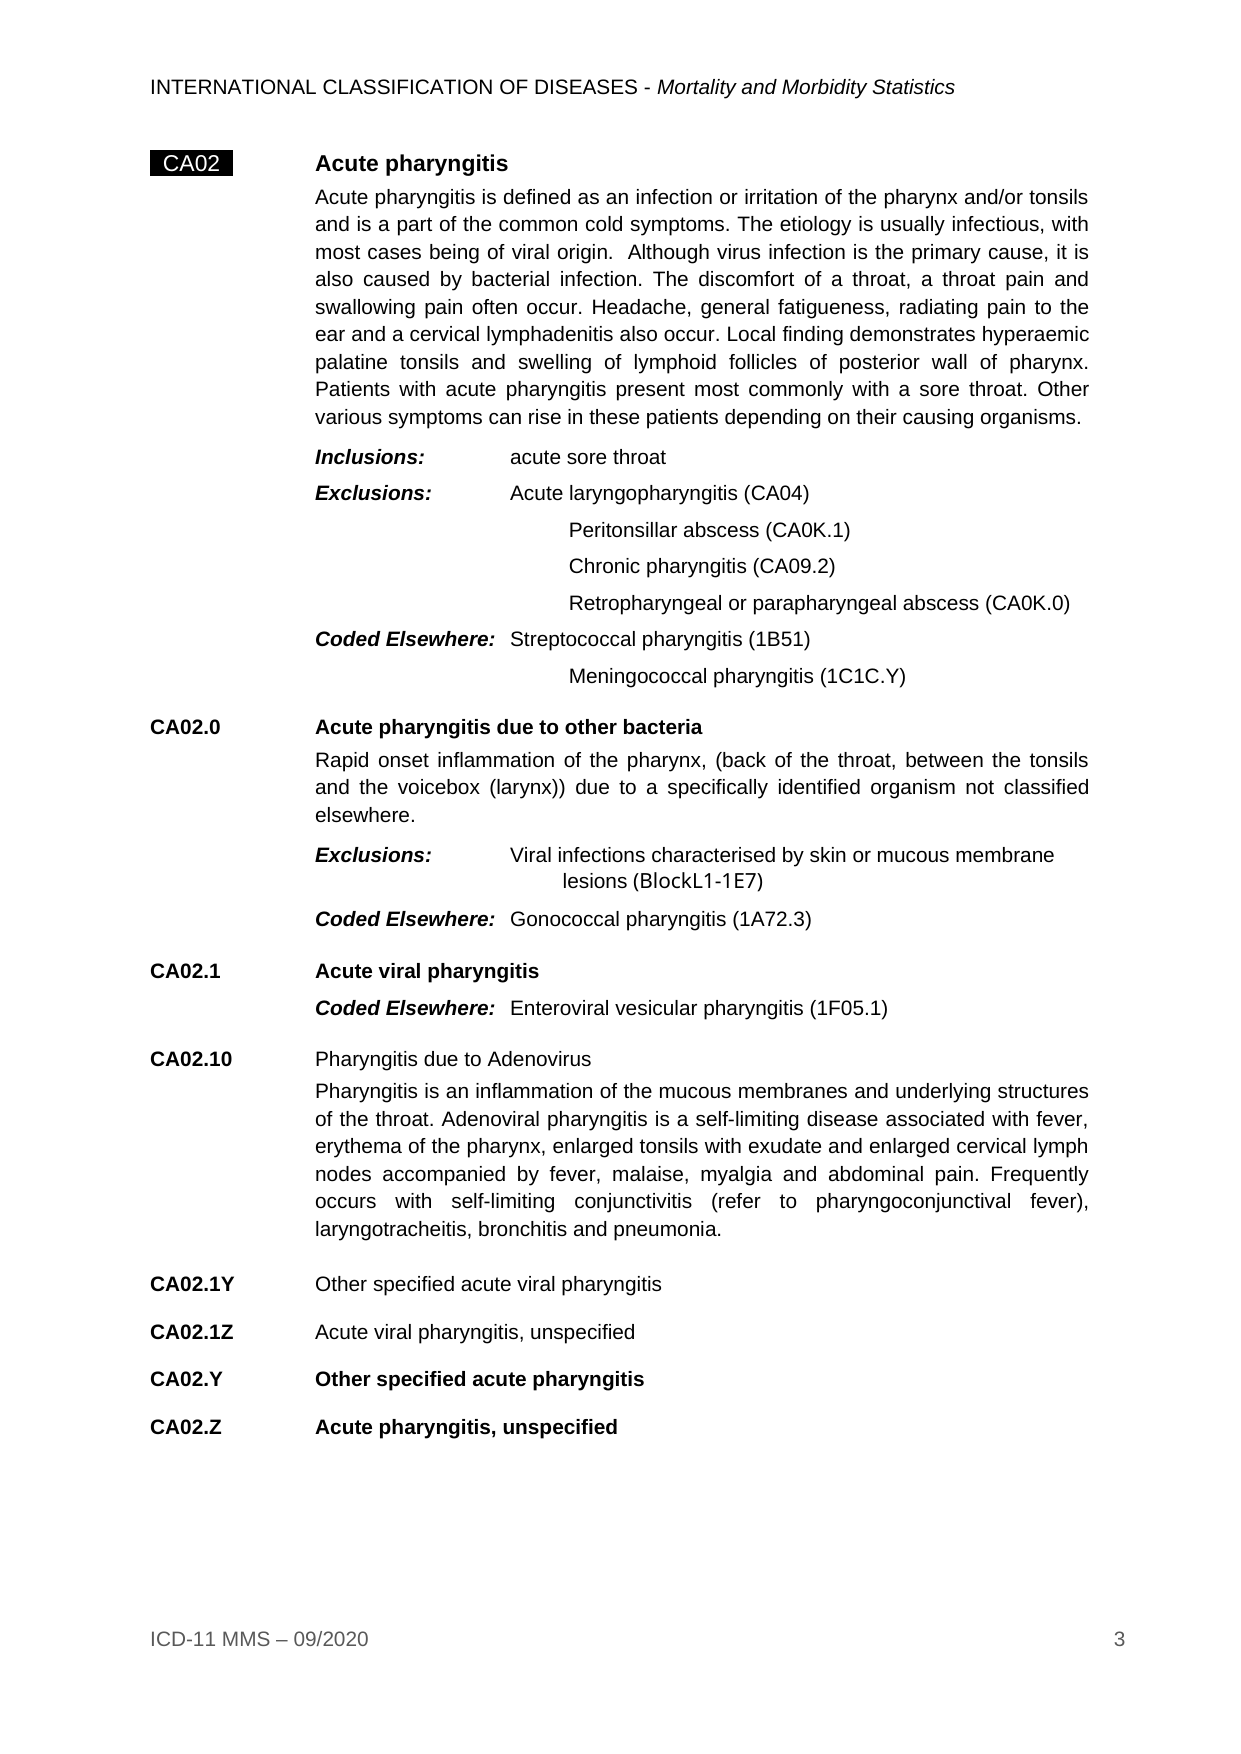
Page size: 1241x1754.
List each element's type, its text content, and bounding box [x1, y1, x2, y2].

title CA02.Y Other specified acute pharyngitis [150, 1367, 1090, 1391]
list Inclusions: acute sore throat [315, 445, 1090, 469]
list Exclusions: Acute laryngopharyngitis (CA04) [315, 481, 1090, 505]
title CA02.0 Acute pharyngitis due to other bacteria [150, 715, 1090, 739]
title CA02.Z Acute pharyngitis, unspecified [150, 1414, 1090, 1438]
list Retropharyngeal or parapharyngeal abscess (CA0K.0) [568, 591, 1090, 614]
title CA02 Acute pharyngitis [233, 150, 1090, 176]
title CA02.1Z Acute viral pharyngitis, unspecified [150, 1319, 1090, 1343]
list Meningococcal pharyngitis (1C1C.Y) [568, 663, 1090, 687]
title CA02.1 Acute viral pharyngitis [150, 959, 1090, 983]
list Chronic pharyngitis (CA09.2) [568, 554, 1090, 578]
list Exclusions: Viral infections characterised by skin or mucous membrane lesions (BlockL1‑1E7) [315, 842, 1090, 895]
text Pharyngitis is an inflammation of the mucous membranes and underlying structures of the throat. Adenoviral pharyngitis is a self-limiting disease associated with fever, erythema of the pharynx, enlarged tonsils with exudate and enlarged cervical lymph nodes accompanied by fever, malaise, myalgia and abdominal pain. Frequently occurs with self-limiting conjunctivitis (refer to pharyngoconjunctival fever), laryngotracheitis, bronchitis and pneumonia. [315, 1079, 1090, 1241]
text Acute pharyngitis is defined as an infection or irritation of the pharynx and/or tonsils and is a part of the common cold symptoms. The etiology is usually infectious, with most cases being of viral origin. Although virus infection is the primary cause, it is also caused by bacterial infection. The discomfort of a throat, a throat pain and swallowing pain often occur. Headache, general fatigueness, radiating pain to the ear and a cervical lymphadenitis also occur. Local finding demonstrates hyperaemic palatine tonsils and swelling of lymphoid follicles of posterior wall of pharynx. Patients with acute pharyngitis present most commonly with a sore throat. Other various symptoms can rise in these patients depending on their causing organisms. [315, 185, 1090, 429]
list Coded Elsewhere: Streptococcal pharyngitis (1B51) [315, 627, 1090, 651]
list Peritonsillar abscess (CA0K.1) [568, 518, 1090, 542]
list Coded Elsewhere: Gonococcal pharyngitis (1A72.3) [315, 907, 1090, 931]
text Rapid onset inflammation of the pharynx, (back of the throat, between the tonsils and the voicebox (larynx)) due to a specifically identified organism not classified elsewhere. [315, 747, 1090, 826]
title CA02.1Y Other specified acute viral pharyngitis [150, 1272, 1090, 1296]
title CA02.10 Pharyngitis due to Adenovirus [150, 1047, 1090, 1071]
list Coded Elsewhere: Enteroviral vesicular pharyngitis (1F05.1) [315, 995, 1090, 1019]
